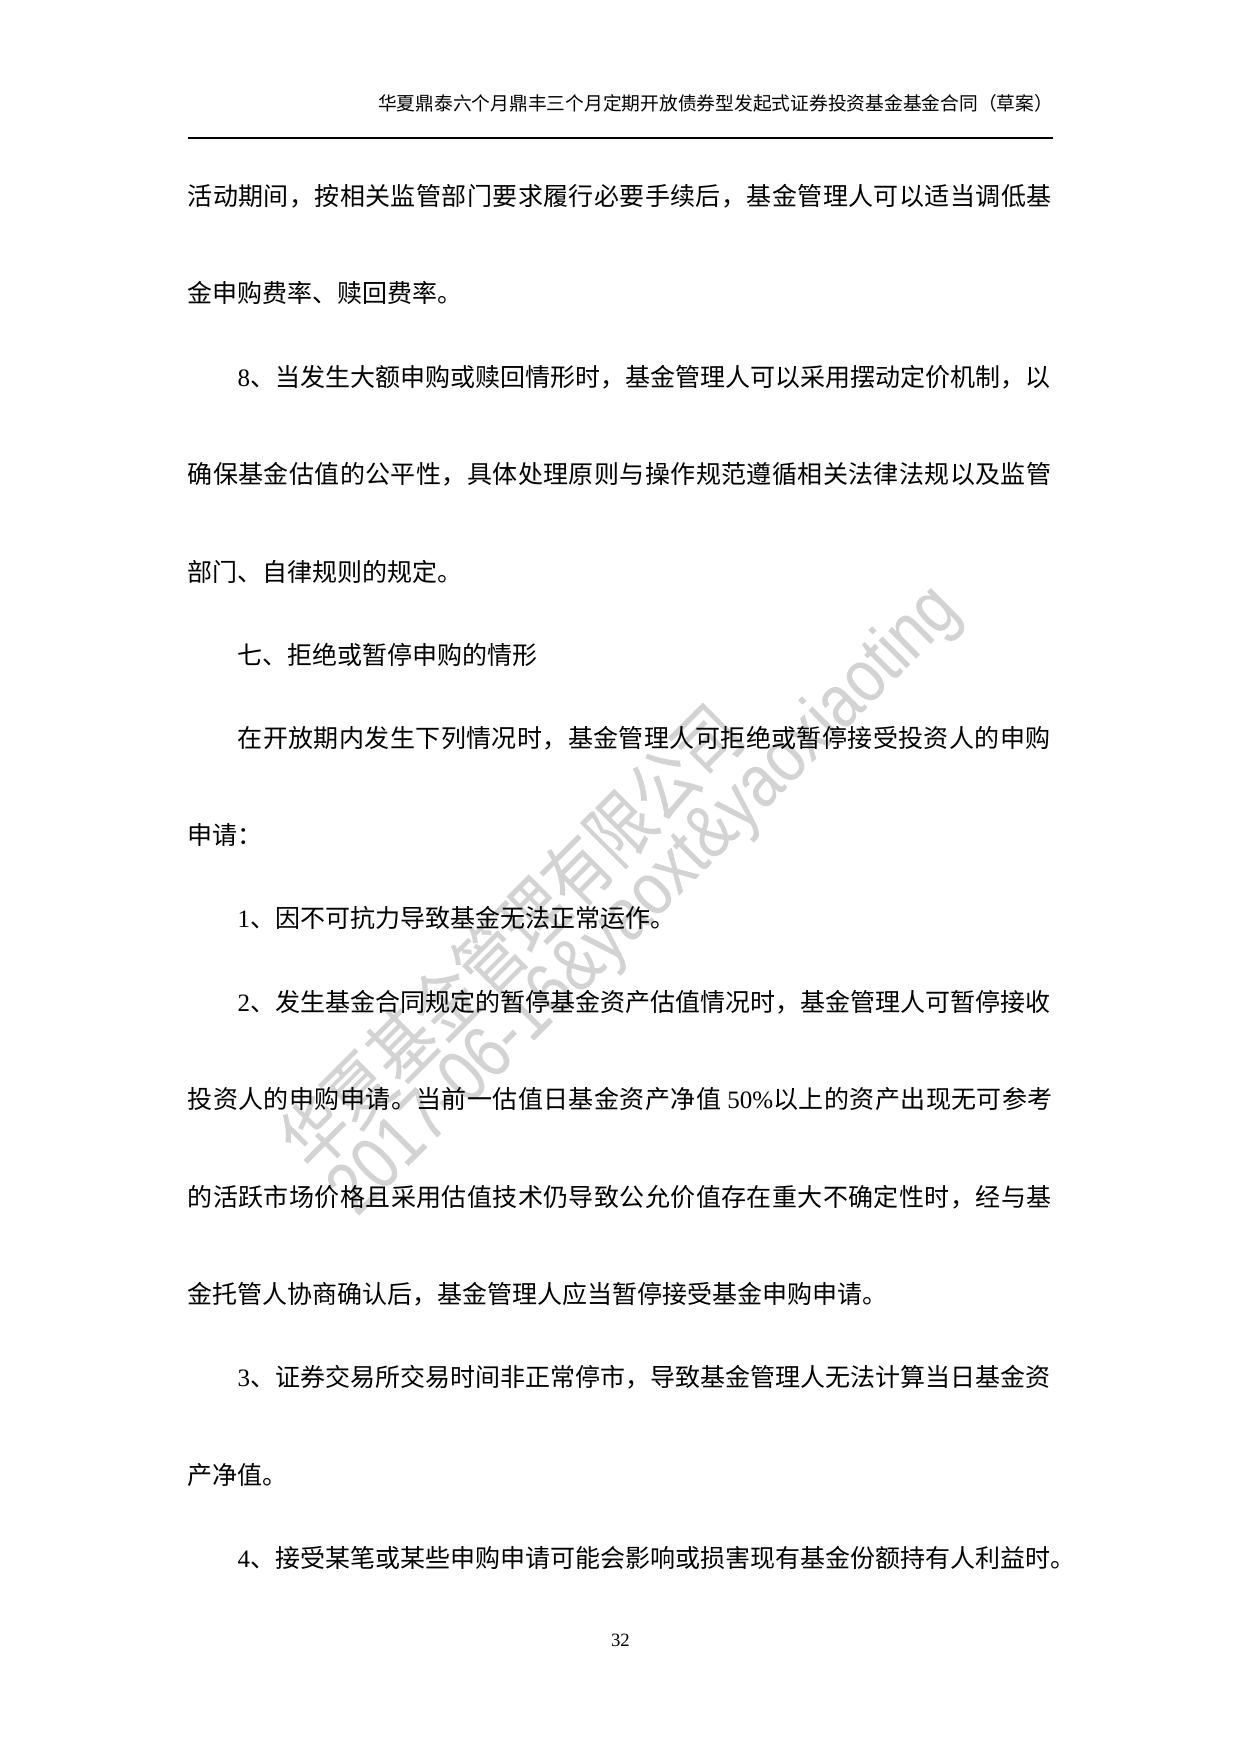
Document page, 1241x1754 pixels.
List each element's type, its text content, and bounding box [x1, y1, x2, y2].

text 3、证券交易所交易时间非正常停市，导致基金管理人无法计算当日基金资产净值。 [187, 1343, 1053, 1506]
text 1、因不可抗力导致基金无法正常运作。 [187, 884, 1053, 949]
text 在开放期内发生下列情况时，基金管理人可拒绝或暂停接受投资人的申购申请： [187, 704, 1053, 866]
text 8、当发生大额申购或赎回情形时，基金管理人可以采用摆动定价机制，以确保基金估值的公平性，具体处理原则与操作规范遵循相关法律法规以及监管部门、自律规则的规定。 [187, 343, 1053, 603]
text 七、拒绝或暂停申购的情形 [187, 621, 1053, 686]
text 4、接受某笔或某些申购申请可能会影响或损害现有基金份额持有人利益时。 [187, 1524, 1053, 1589]
text 2、发生基金合同规定的暂停基金资产估值情况时，基金管理人可暂停接收投资人的申购申请。当前一估值日基金资产净值50%以上的资产出现无可参考的活跃市场价格且采用估值技术仍导致公允价值存在重大不确定性时，经与基金托管人协商确认后，基金管理人应当暂停接受基金申购申请。 [187, 968, 1053, 1325]
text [187, 162, 1053, 324]
